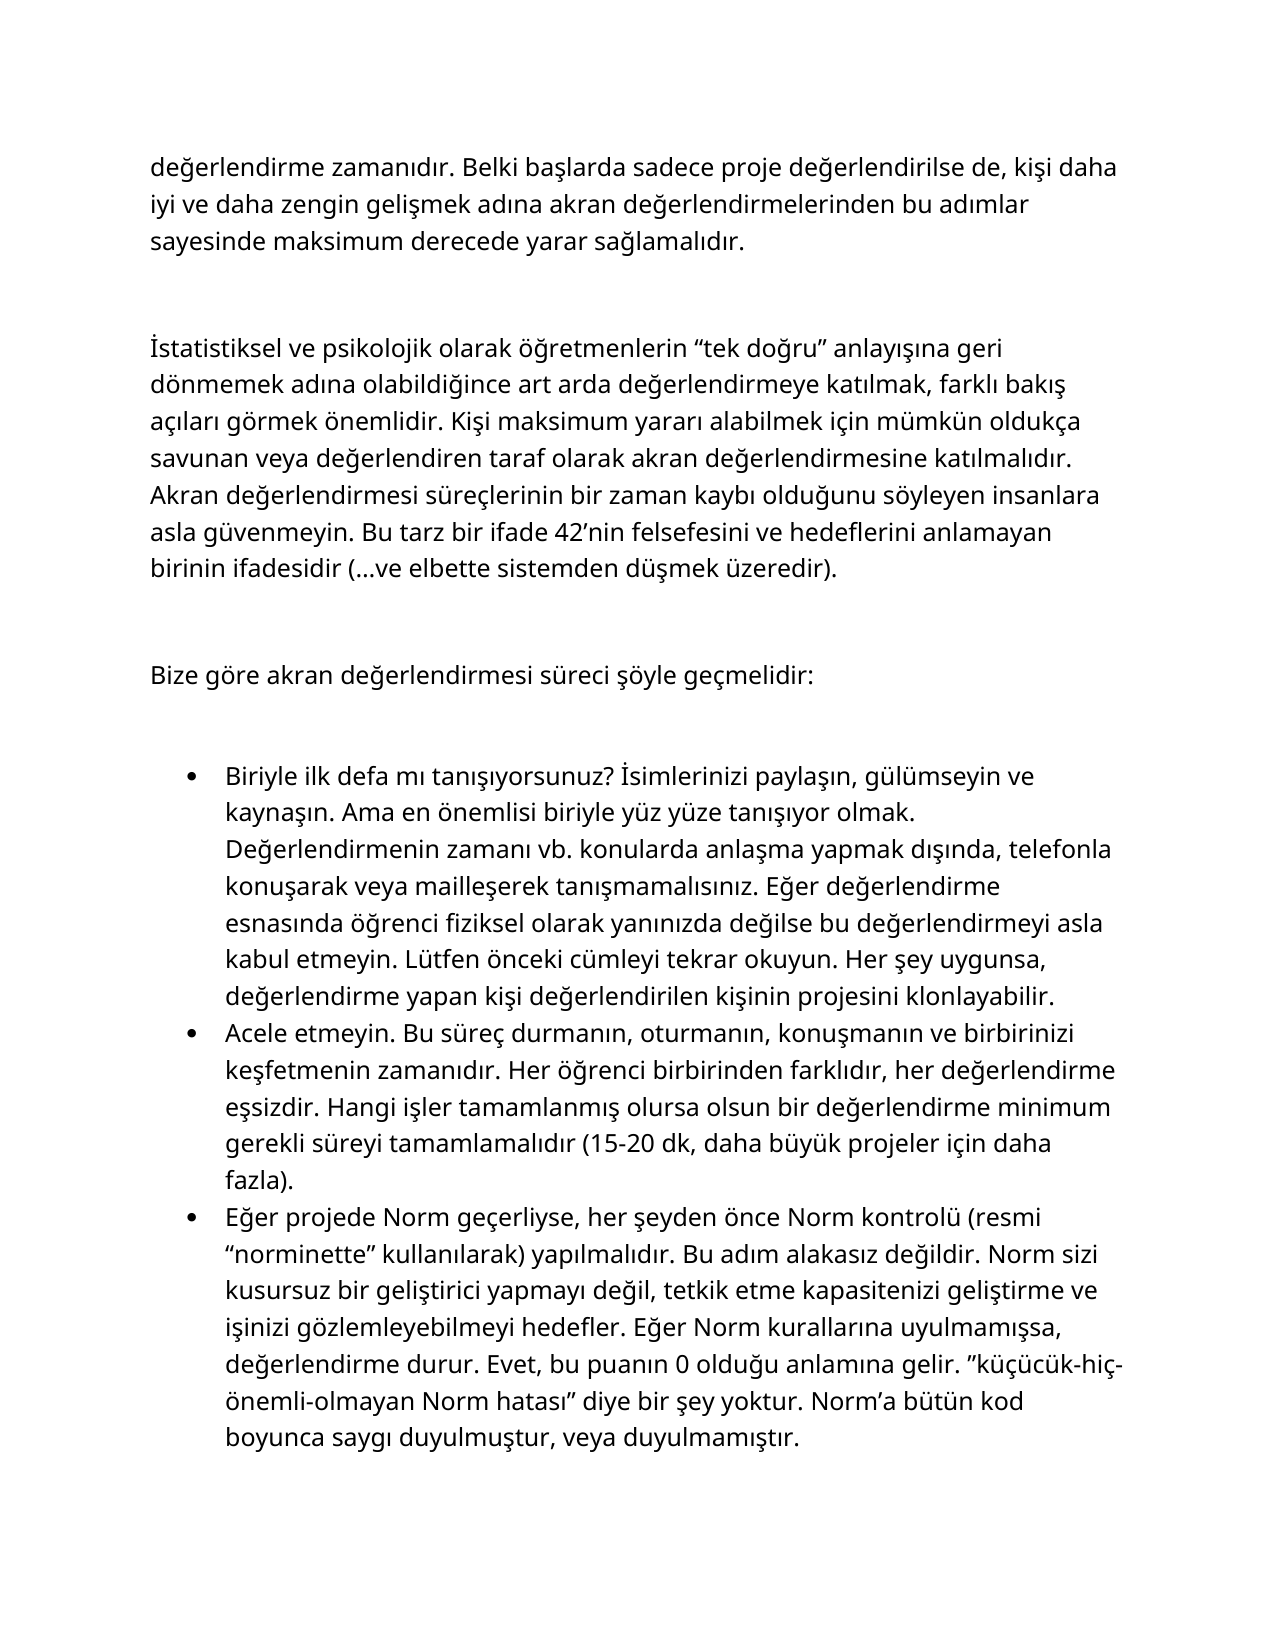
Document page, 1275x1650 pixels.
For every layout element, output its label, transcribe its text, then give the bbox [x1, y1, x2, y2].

text Bize göre akran değerlendirmesi süreci şöyle geçmelidir: [150, 658, 1125, 692]
text İstatistiksel ve psikolojik olarak öğretmenlerin “tek doğru” anlayışına geri dönmemek adına olabildiğince art arda değerlendirmeye katılmak, farklı bakış açıları görmek önemlidir. Kişi maksimum yararı alabilmek için mümkün oldukça savunan veya değerlendiren taraf olarak akran değerlendirmesine katılmalıdır. Akran değerlendirmesi süreçlerinin bir zaman kaybı olduğunu söyleyen insanlara asla güvenmeyin. Bu tarz bir ifade 42’nin felsefesini ve hedeflerini anlamayan birinin ifadesidir (…ve elbette sistemden düşmek üzeredir). [150, 330, 1125, 585]
list Biriyle ilk defa mı tanışıyorsunuz? İsimlerinizi paylaşın, gülümseyin ve kaynaşın. Ama en önemlisi biriyle yüz yüze tanışıyor olmak. Değerlendirmenin zamanı vb. konularda anlaşma yapmak dışında, telefonla konuşarak veya mailleşerek tanışmamalısınız. Eğer değerlendirme esnasında öğrenci fiziksel olarak yanınızda değilse bu değerlendirmeyi asla kabul etmeyin. Lütfen önceki cümleyi tekrar okuyun. Her şey uygunsa, değerlendirme yapan kişi değerlendirilen kişinin projesini klonlayabilir. [187, 758, 1125, 1013]
list Eğer projede Norm geçerliyse, her şeyden önce Norm kontrolü (resmi “norminette” kullanılarak) yapılmalıdır. Bu adım alakasız değildir. Norm sizi kusursuz bir geliştirici yapmayı değil, tetkik etme kapasitenizi geliştirme ve işinizi gözlemleyebilmeyi hedefler. Eğer Norm kurallarına uyulmamışsa, değerlendirme durur. Evet, bu puanın 0 olduğu anlamına gelir. ”küçücük-hiç-önemli-olmayan Norm hatası” diye bir şey yoktur. Norm’a bütün kod boyunca saygı duyulmuştur, veya duyulmamıştır. [187, 1199, 1125, 1454]
list Acele etmeyin. Bu süreç durmanın, oturmanın, konuşmanın ve birbirinizi keşfetmenin zamanıdır. Her öğrenci birbirinden farklıdır, her değerlendirme eşsizdir. Hangi işler tamamlanmış olursa olsun bir değerlendirme minimum gerekli süreyi tamamlamalıdır (15-20 dk, daha büyük projeler için daha fazla). [187, 1016, 1125, 1197]
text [150, 150, 1125, 258]
